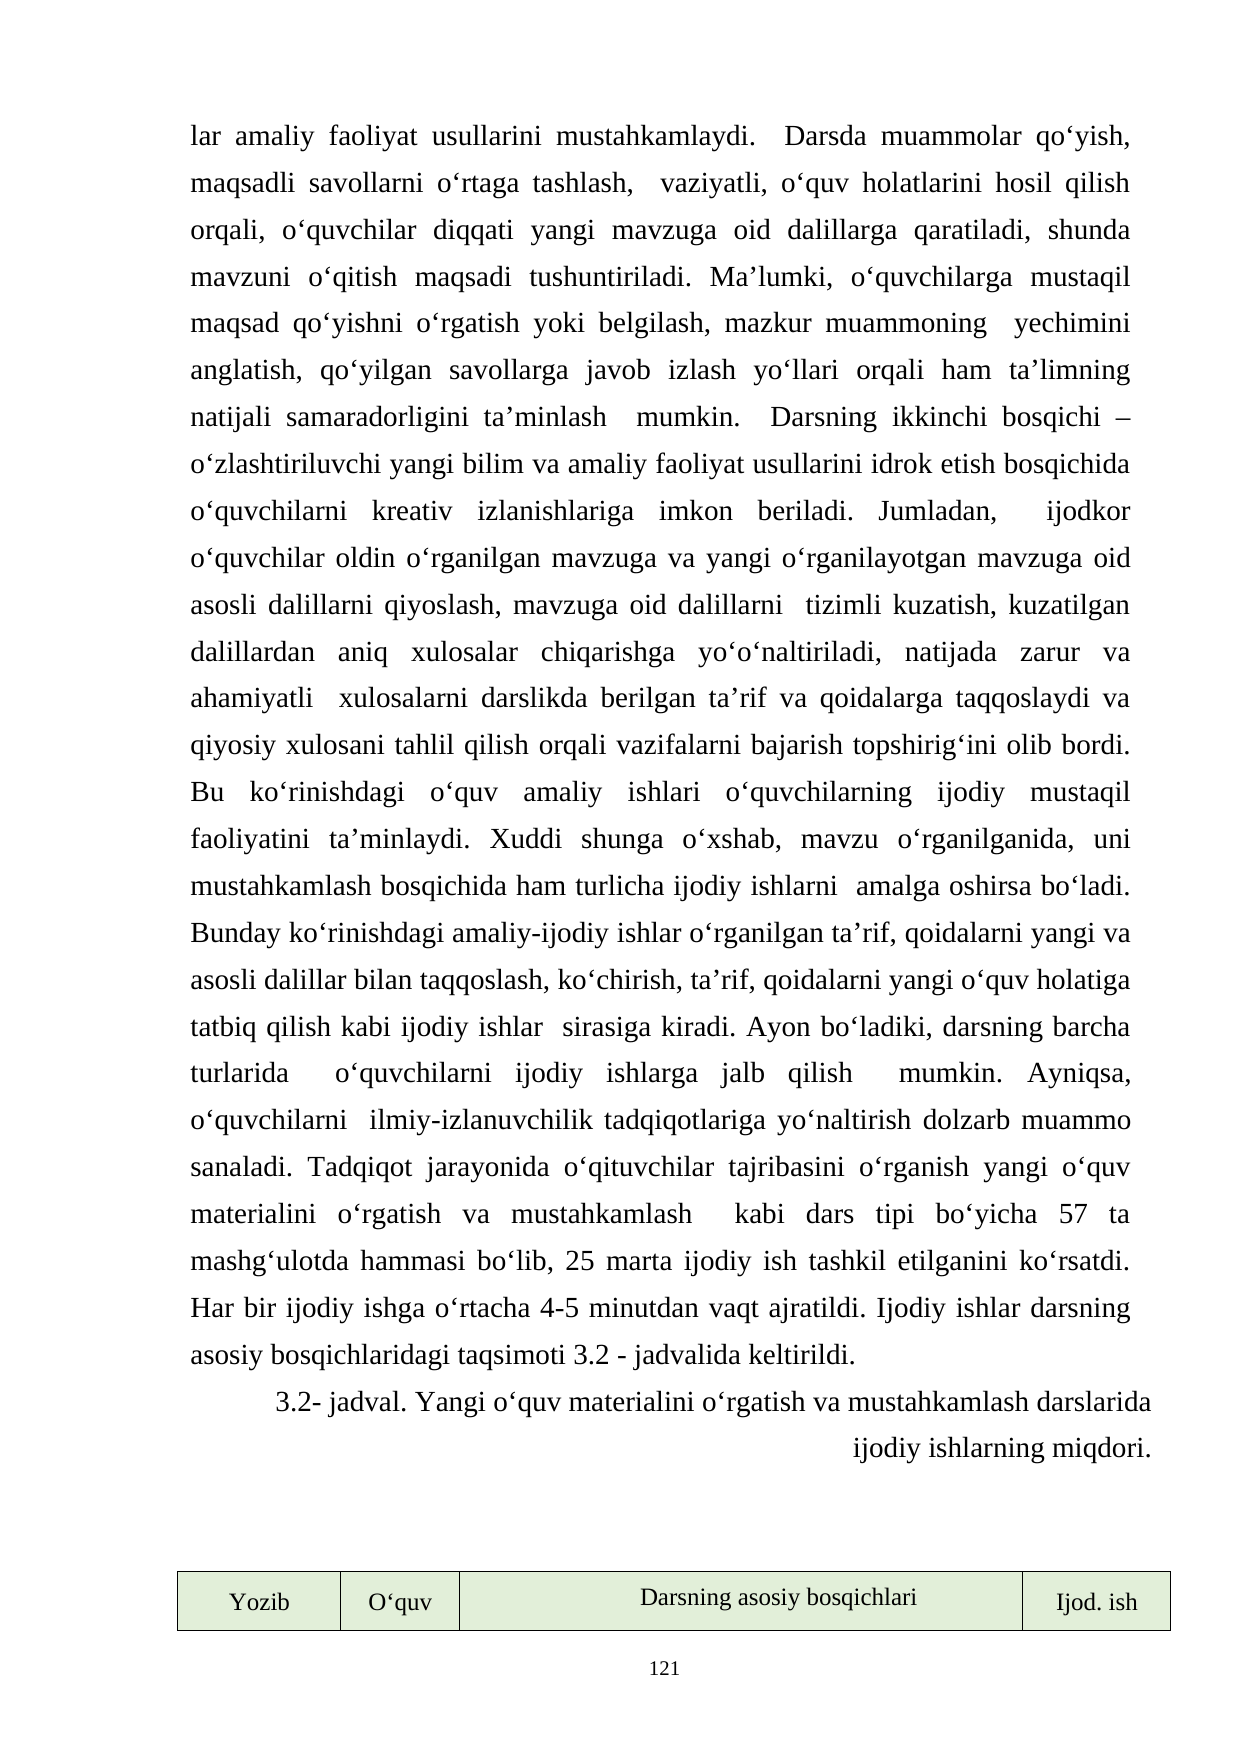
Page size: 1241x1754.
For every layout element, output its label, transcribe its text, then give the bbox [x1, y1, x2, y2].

text 3.2- jadval. Yangi o‘quv materialini o‘rgatish va mustahkamlash darslarida ijodiy ishlarning miqdori. [177, 1384, 1152, 1464]
table_header O‘quv vaqti (minut hisobi-da) [341, 1572, 459, 1630]
table_header Ijod. ish uchun ajrat. vaqt (% hisobida) [1023, 1572, 1170, 1630]
table_header Darsning asosiy bosqichlari [460, 1572, 1022, 1630]
table_header Yozib olingan darslar miqdori [178, 1572, 340, 1630]
